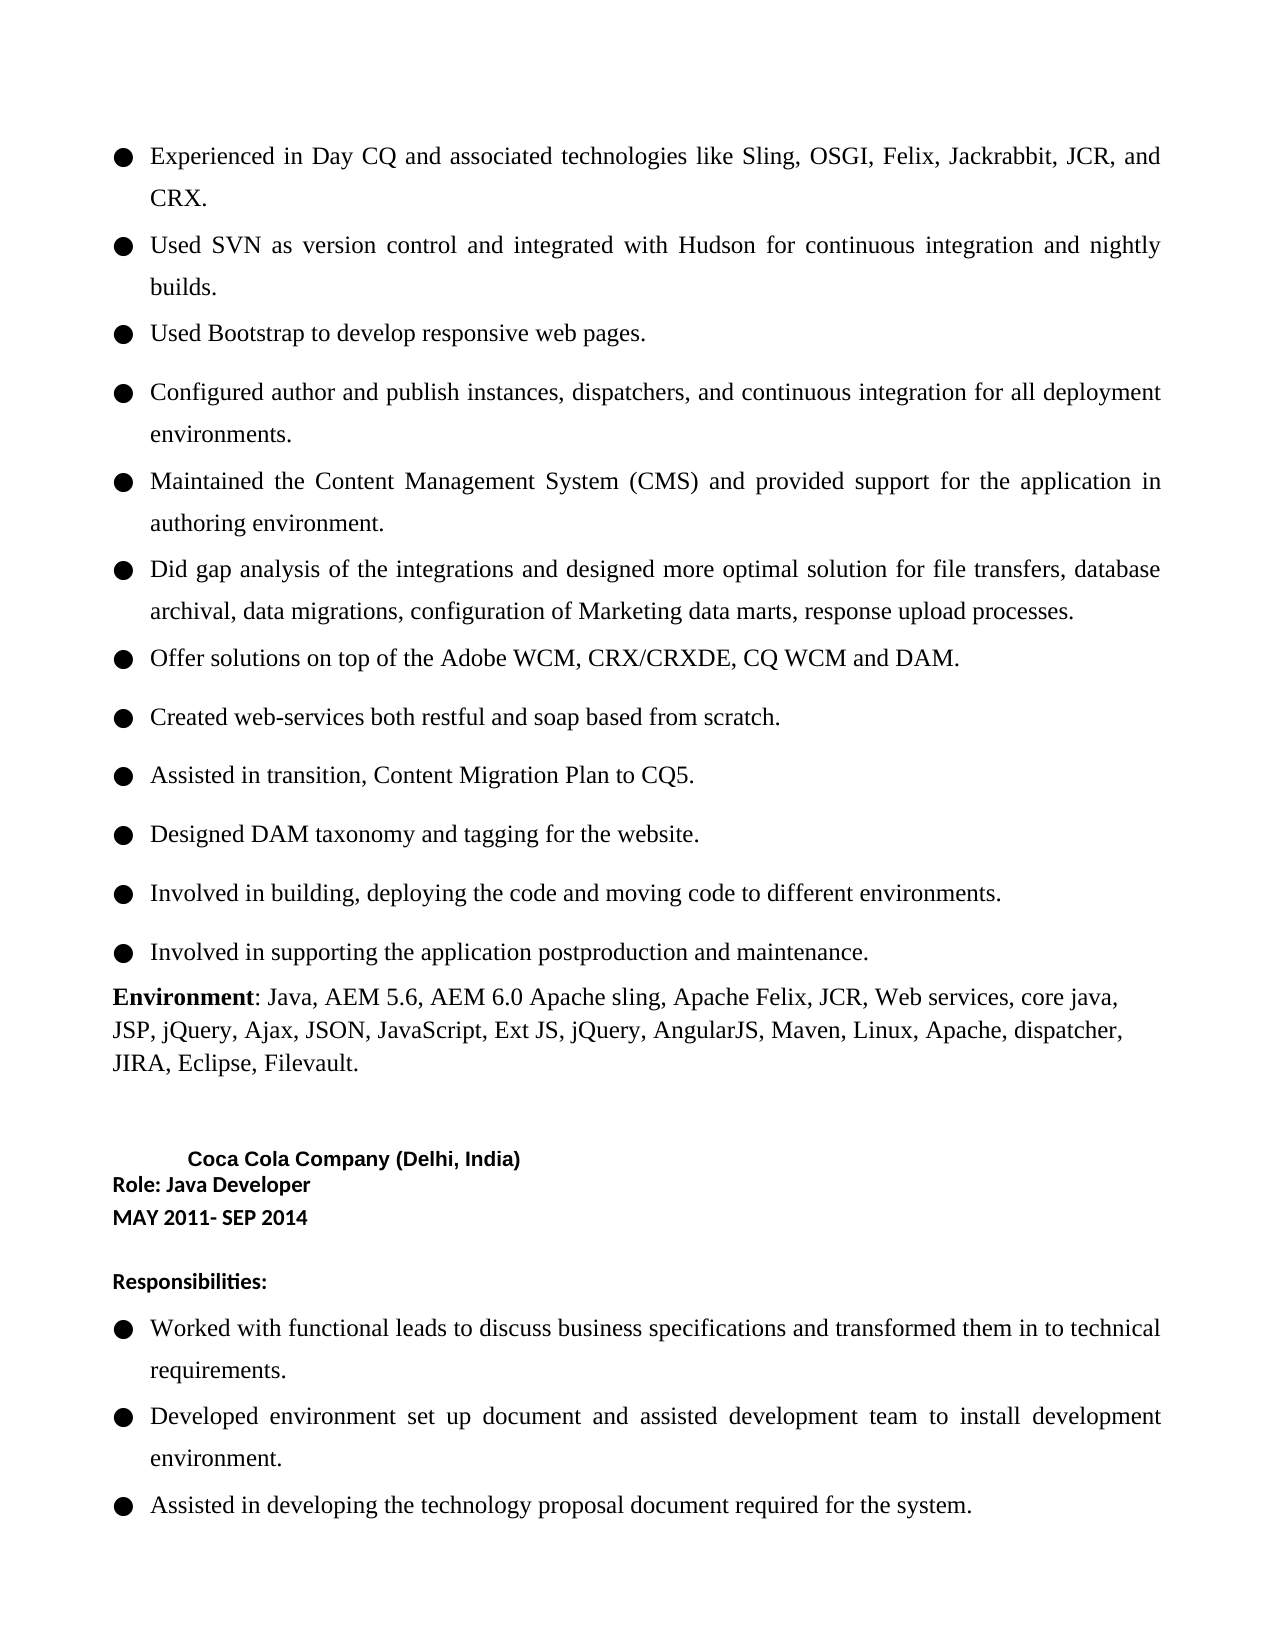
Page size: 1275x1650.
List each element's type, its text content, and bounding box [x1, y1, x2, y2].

list Configured author and publish instances, dispatchers, and continuous integration for all deployment environments. [112, 364, 1162, 448]
list Did gap analysis of the integrations and designed more optimal solution for file transfers, database archival, data migrations, configuration of Marketing data marts, response upload processes. [112, 541, 1162, 625]
list Worked with functional leads to discuss business specifications and transformed them in to technical requirements. [112, 1299, 1162, 1383]
list Assisted in transition, Content Migration Plan to CQ5. [112, 747, 1162, 798]
list Developed environment set up document and assisted development team to install development environment. [112, 1388, 1162, 1472]
list Involved in building, deploying the code and moving code to different environments. [112, 865, 1162, 916]
text Environment: Java, AEM 5.6, AEM 6.0 Apache sling, Apache Felix, JCR, Web services, core java, JSP, jQuery, Ajax, JSON, JavaScript, Ext JS, jQuery, AngularJS, Maven, Linux, Apache, dispatcher, JIRA, Eclipse, Filevault. [112, 982, 1162, 1077]
list Used Bootstrap to develop responsive web pages. [112, 305, 1162, 356]
list Designed DAM taxonomy and tagging for the website. [112, 806, 1162, 857]
list Maintained the Content Management System (CMS) and provided support for the application in authoring environment. [112, 452, 1162, 536]
list Offer solutions on top of the Adobe WCM, CRX/CRXDE, CQ WCM and DAM. [112, 629, 1162, 681]
list Used SVN as version control and integrated with Hudson for continuous integration and nightly builds. [112, 216, 1162, 301]
subtitle Coca Cola Company (Delhi, India) [112, 1147, 1162, 1171]
text Role: Java Developer [112, 1171, 1162, 1198]
list Assisted in developing the technology proposal document required for the system. [112, 1476, 1162, 1528]
list Experienced in Day CQ and associated technologies like Sling, OSGI, Felix, Jackrabbit, JCR, and CRX. [112, 128, 1162, 212]
text Responsibilities: [112, 1267, 1162, 1295]
list Created web-services both restful and soap based from scratch. [112, 688, 1162, 739]
list Involved in supporting the application postproduction and maintenance. [112, 923, 1162, 975]
text MAY 2011- SEP 2014 [112, 1203, 1162, 1231]
